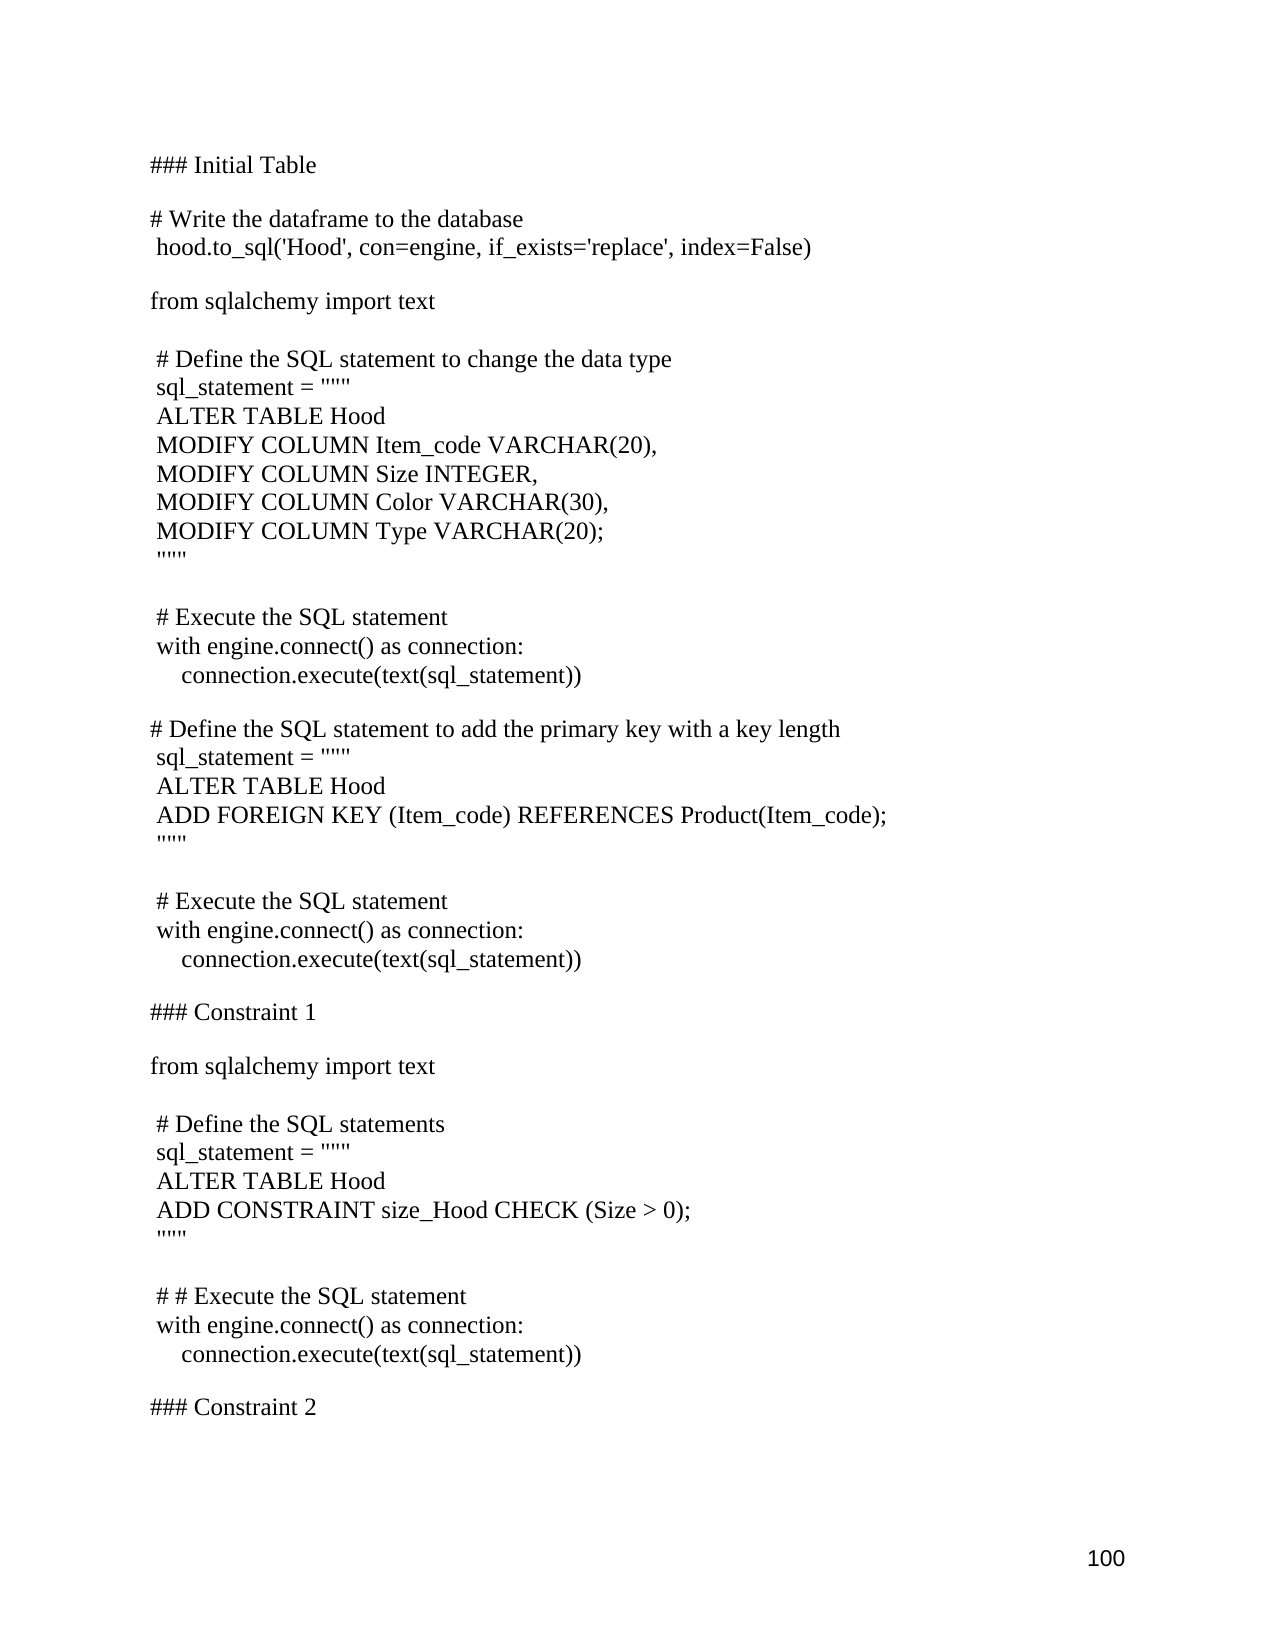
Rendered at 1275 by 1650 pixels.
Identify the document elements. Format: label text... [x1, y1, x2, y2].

text # Define the SQL statement to add the primary key with a key length sql_statement = """ ALTER TABLE Hood ADD FOREIGN KEY (Item_code) REFERENCES Product(Item_code); """ # Execute the SQL statement with engine.connect() as connection: connection.execute(text(sql_statement)) [150, 714, 1125, 972]
text # Write the dataframe to the database hood.to_sql('Hood', con=engine, if_exists='replace', index=False) [150, 204, 1125, 261]
text from sqlalchemy import text # Define the SQL statement to change the data type sql_statement = """ ALTER TABLE Hood MODIFY COLUMN Item_code VARCHAR(20), MODIFY COLUMN Size INTEGER, MODIFY COLUMN Color VARCHAR(30), MODIFY COLUMN Type VARCHAR(20); """ # Execute the SQL statement with engine.connect() as connection: connection.execute(text(sql_statement)) [150, 286, 1125, 689]
text ### Constraint 1 [150, 997, 1125, 1026]
text ### Constraint 2 [150, 1392, 1125, 1421]
text from sqlalchemy import text # Define the SQL statements sql_statement = """ ALTER TABLE Hood ADD CONSTRAINT size_Hood CHECK (Size > 0); """ # # Execute the SQL statement with engine.connect() as connection: connection.execute(text(sql_statement)) [150, 1051, 1125, 1367]
text ### Initial Table [150, 150, 1125, 179]
